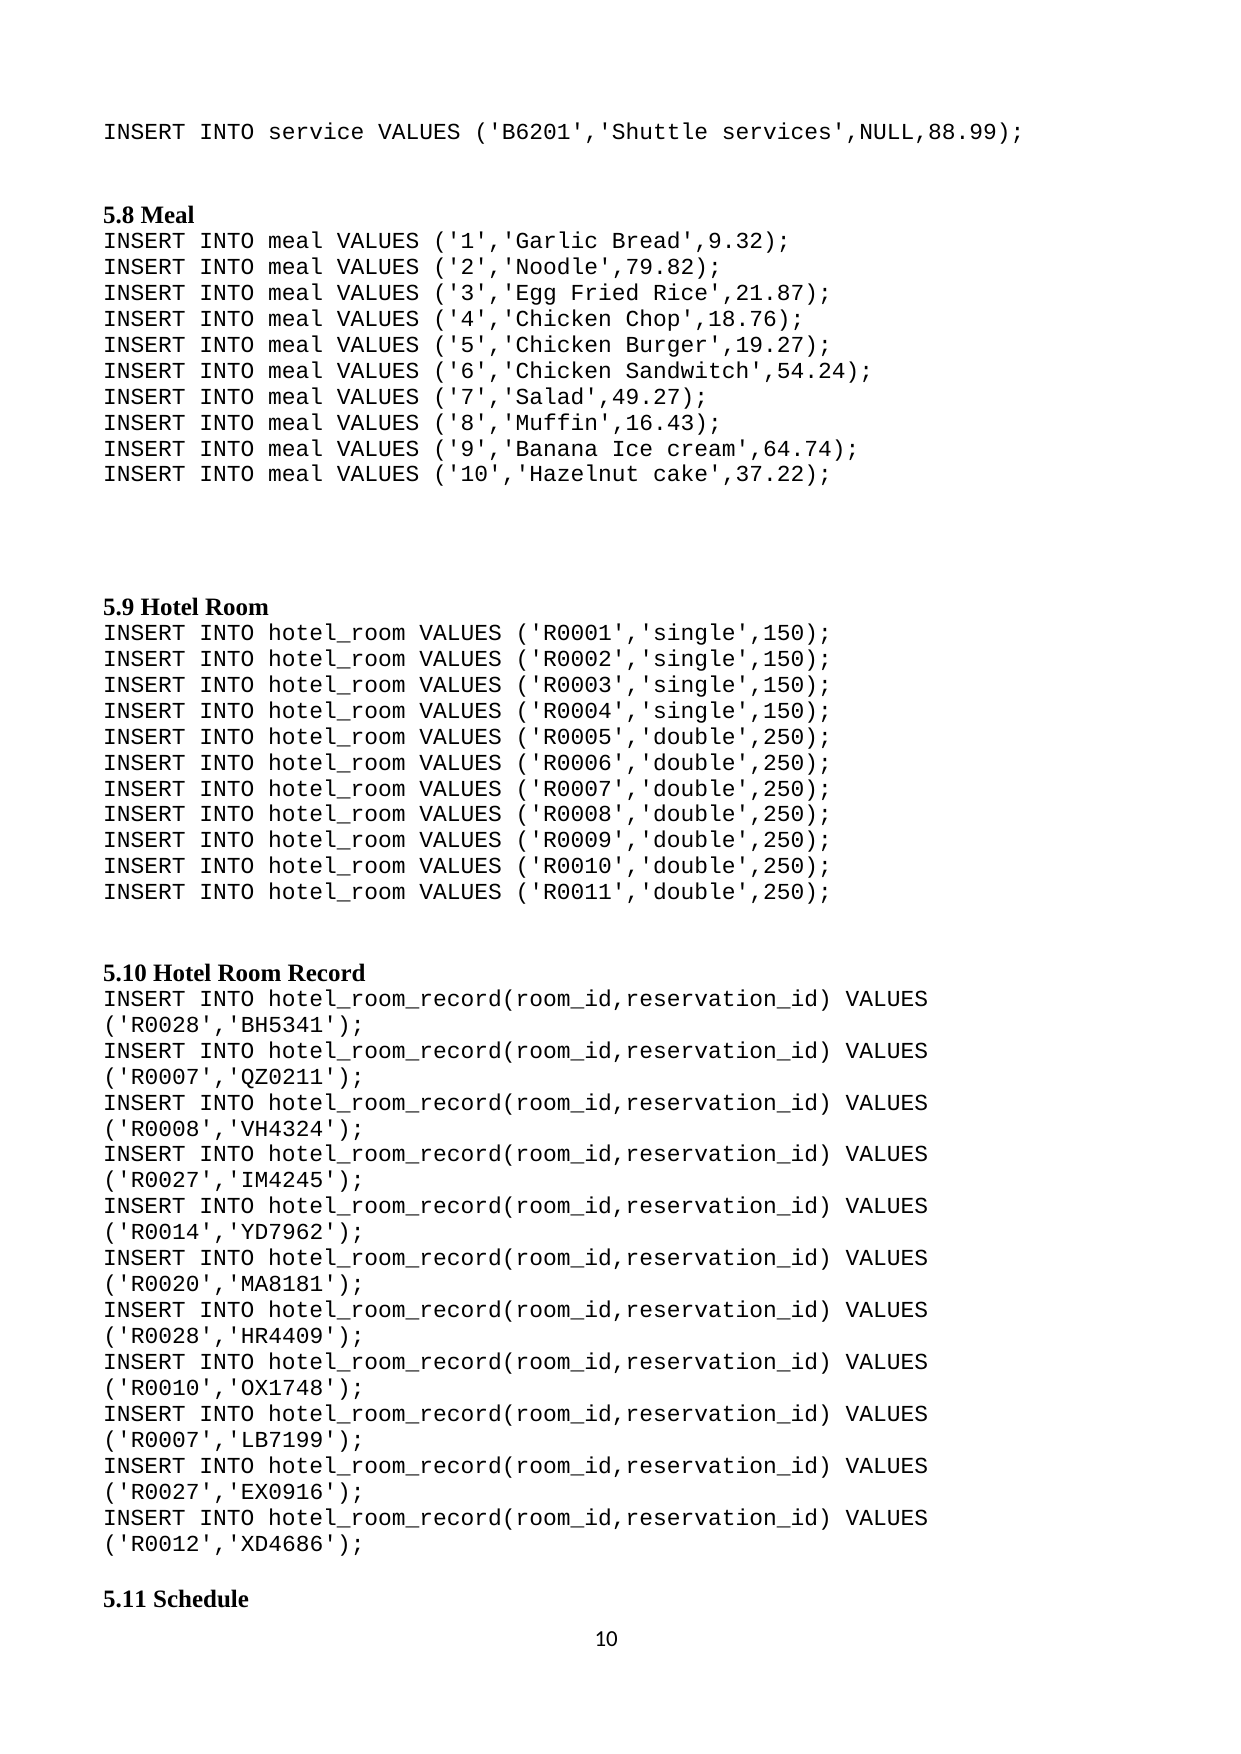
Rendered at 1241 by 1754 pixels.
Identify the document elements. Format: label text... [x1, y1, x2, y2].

text INSERT INTO hotel_room VALUES ('R0006','double',250); [103, 751, 1109, 777]
text INSERT INTO hotel_room VALUES ('R0008','double',250); [103, 803, 1109, 829]
text INSERT INTO meal VALUES ('7','Salad',49.27); [103, 385, 1109, 411]
text INSERT INTO hotel_room_record(room_id,reservation_id) VALUES ('R0028','BH5341'); [103, 987, 1109, 1039]
text INSERT INTO hotel_room VALUES ('R0004','single',150); [103, 699, 1109, 725]
text INSERT INTO hotel_room VALUES ('R0005','double',250); [103, 725, 1109, 751]
text INSERT INTO meal VALUES ('9','Banana Ice cream',64.74); [103, 437, 1109, 463]
text INSERT INTO hotel_room_record(room_id,reservation_id) VALUES ('R0020','MA8181'); [103, 1247, 1109, 1298]
text INSERT INTO meal VALUES ('1','Garlic Bread',9.32); [103, 229, 1109, 255]
text INSERT INTO meal VALUES ('10','Hazelnut cake',37.22); [103, 463, 1109, 489]
text INSERT INTO meal VALUES ('6','Chicken Sandwitch',54.24); [103, 359, 1109, 385]
text INSERT INTO hotel_room_record(room_id,reservation_id) VALUES ('R0010','OX1748'); [103, 1350, 1109, 1402]
text 5.11 Schedule [103, 1584, 1109, 1612]
text INSERT INTO hotel_room VALUES ('R0001','single',150); [103, 621, 1109, 647]
text INSERT INTO hotel_room_record(room_id,reservation_id) VALUES ('R0012','XD4686'); [103, 1506, 1109, 1558]
text INSERT INTO hotel_room VALUES ('R0009','double',250); [103, 829, 1109, 855]
text INSERT INTO hotel_room VALUES ('R0007','double',250); [103, 777, 1109, 803]
text INSERT INTO meal VALUES ('8','Muffin',16.43); [103, 411, 1109, 437]
text INSERT INTO hotel_room_record(room_id,reservation_id) VALUES ('R0028','HR4409'); [103, 1298, 1109, 1350]
text INSERT INTO meal VALUES ('4','Chicken Chop',18.76); [103, 307, 1109, 333]
text INSERT INTO meal VALUES ('5','Chicken Burger',19.27); [103, 333, 1109, 359]
text INSERT INTO meal VALUES ('2','Noodle',79.82); [103, 255, 1109, 281]
text INSERT INTO hotel_room VALUES ('R0011','double',250); [103, 881, 1109, 907]
text INSERT INTO hotel_room VALUES ('R0010','double',250); [103, 855, 1109, 881]
text 5.10 Hotel Room Record [103, 958, 1109, 987]
text INSERT INTO service VALUES ('B6201','Shuttle services',NULL,88.99); [103, 120, 1109, 146]
text INSERT INTO hotel_room_record(room_id,reservation_id) VALUES ('R0008','VH4324'); [103, 1091, 1109, 1143]
text INSERT INTO hotel_room VALUES ('R0002','single',150); [103, 647, 1109, 673]
text INSERT INTO hotel_room_record(room_id,reservation_id) VALUES ('R0014','YD7962'); [103, 1195, 1109, 1247]
text INSERT INTO hotel_room_record(room_id,reservation_id) VALUES ('R0027','EX0916'); [103, 1454, 1109, 1506]
text INSERT INTO hotel_room VALUES ('R0003','single',150); [103, 673, 1109, 699]
text 5.9 Hotel Room [103, 592, 1109, 621]
text INSERT INTO hotel_room_record(room_id,reservation_id) VALUES ('R0007','LB7199'); [103, 1402, 1109, 1454]
text INSERT INTO hotel_room_record(room_id,reservation_id) VALUES ('R0007','QZ0211'); [103, 1039, 1109, 1091]
text INSERT INTO meal VALUES ('3','Egg Fried Rice',21.87); [103, 281, 1109, 307]
text INSERT INTO hotel_room_record(room_id,reservation_id) VALUES ('R0027','IM4245'); [103, 1143, 1109, 1195]
text 5.8 Meal [103, 201, 1109, 229]
